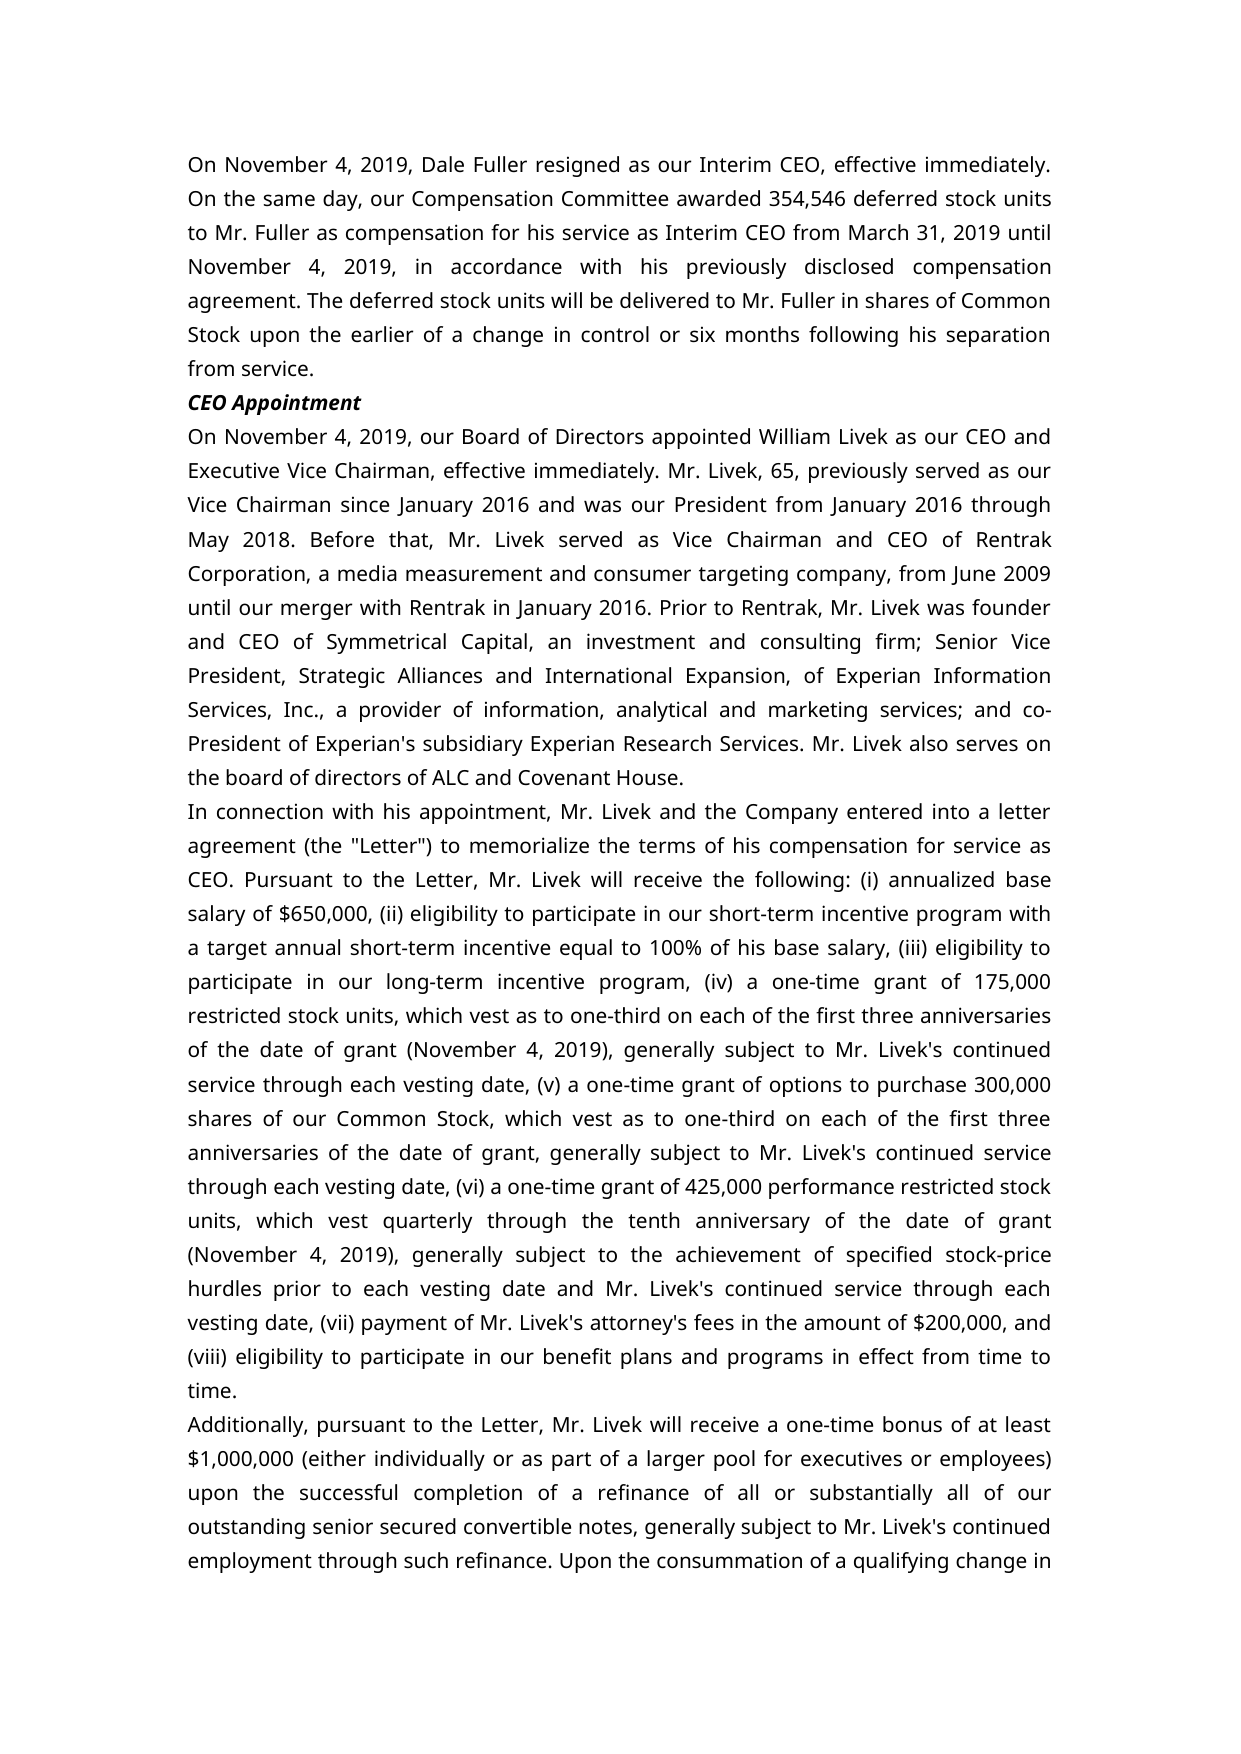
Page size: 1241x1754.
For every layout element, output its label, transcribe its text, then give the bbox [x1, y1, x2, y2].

text On November 4, 2019, Dale Fuller resigned as our Interim CEO, effective immediately. On the same day, our Compensation Committee awarded 354,546 deferred stock units to Mr. Fuller as compensation for his service as Interim CEO from March 31, 2019 until November 4, 2019, in accordance with his previously disclosed compensation agreement. The deferred stock units will be delivered to Mr. Fuller in shares of Common Stock upon the earlier of a change in control or six months following his separation from service. [187, 150, 1053, 383]
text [187, 1410, 1053, 1575]
text On November 4, 2019, our Board of Directors appointed William Livek as our CEO and Executive Vice Chairman, effective immediately. Mr. Livek, 65, previously served as our Vice Chairman since January 2016 and was our President from January 2016 through May 2018. Before that, Mr. Livek served as Vice Chairman and CEO of Rentrak Corporation, a media measurement and consumer targeting company, from June 2009 until our merger with Rentrak in January 2016. Prior to Rentrak, Mr. Livek was founder and CEO of Symmetrical Capital, an investment and consulting firm; Senior Vice President, Strategic Alliances and International Expansion, of Experian Information Services, Inc., a provider of information, analytical and marketing services; and co-President of Experian's subsidiary Experian Research Services. Mr. Livek also serves on the board of directors of ALC and Covenant House. [187, 422, 1053, 792]
text CEO Appointment [187, 388, 1053, 417]
text In connection with his appointment, Mr. Livek and the Company entered into a letter agreement (the "Letter") to memorialize the terms of his compensation for service as CEO. Pursuant to the Letter, Mr. Livek will receive the following: (i) annualized base salary of $650,000, (ii) eligibility to participate in our short-term incentive program with a target annual short-term incentive equal to 100% of his base salary, (iii) eligibility to participate in our long-term incentive program, (iv) a one-time grant of 175,000 restricted stock units, which vest as to one-third on each of the first three anniversaries of the date of grant (November 4, 2019), generally subject to Mr. Livek's continued service through each vesting date, (v) a one-time grant of options to purchase 300,000 shares of our Common Stock, which vest as to one-third on each of the first three anniversaries of the date of grant, generally subject to Mr. Livek's continued service through each vesting date, (vi) a one-time grant of 425,000 performance restricted stock units, which vest quarterly through the tenth anniversary of the date of grant (November 4, 2019), generally subject to the achievement of specified stock-price hurdles prior to each vesting date and Mr. Livek's continued service through each vesting date, (vii) payment of Mr. Livek's attorney's fees in the amount of $200,000, and (viii) eligibility to participate in our benefit plans and programs in effect from time to time. [187, 797, 1053, 1405]
